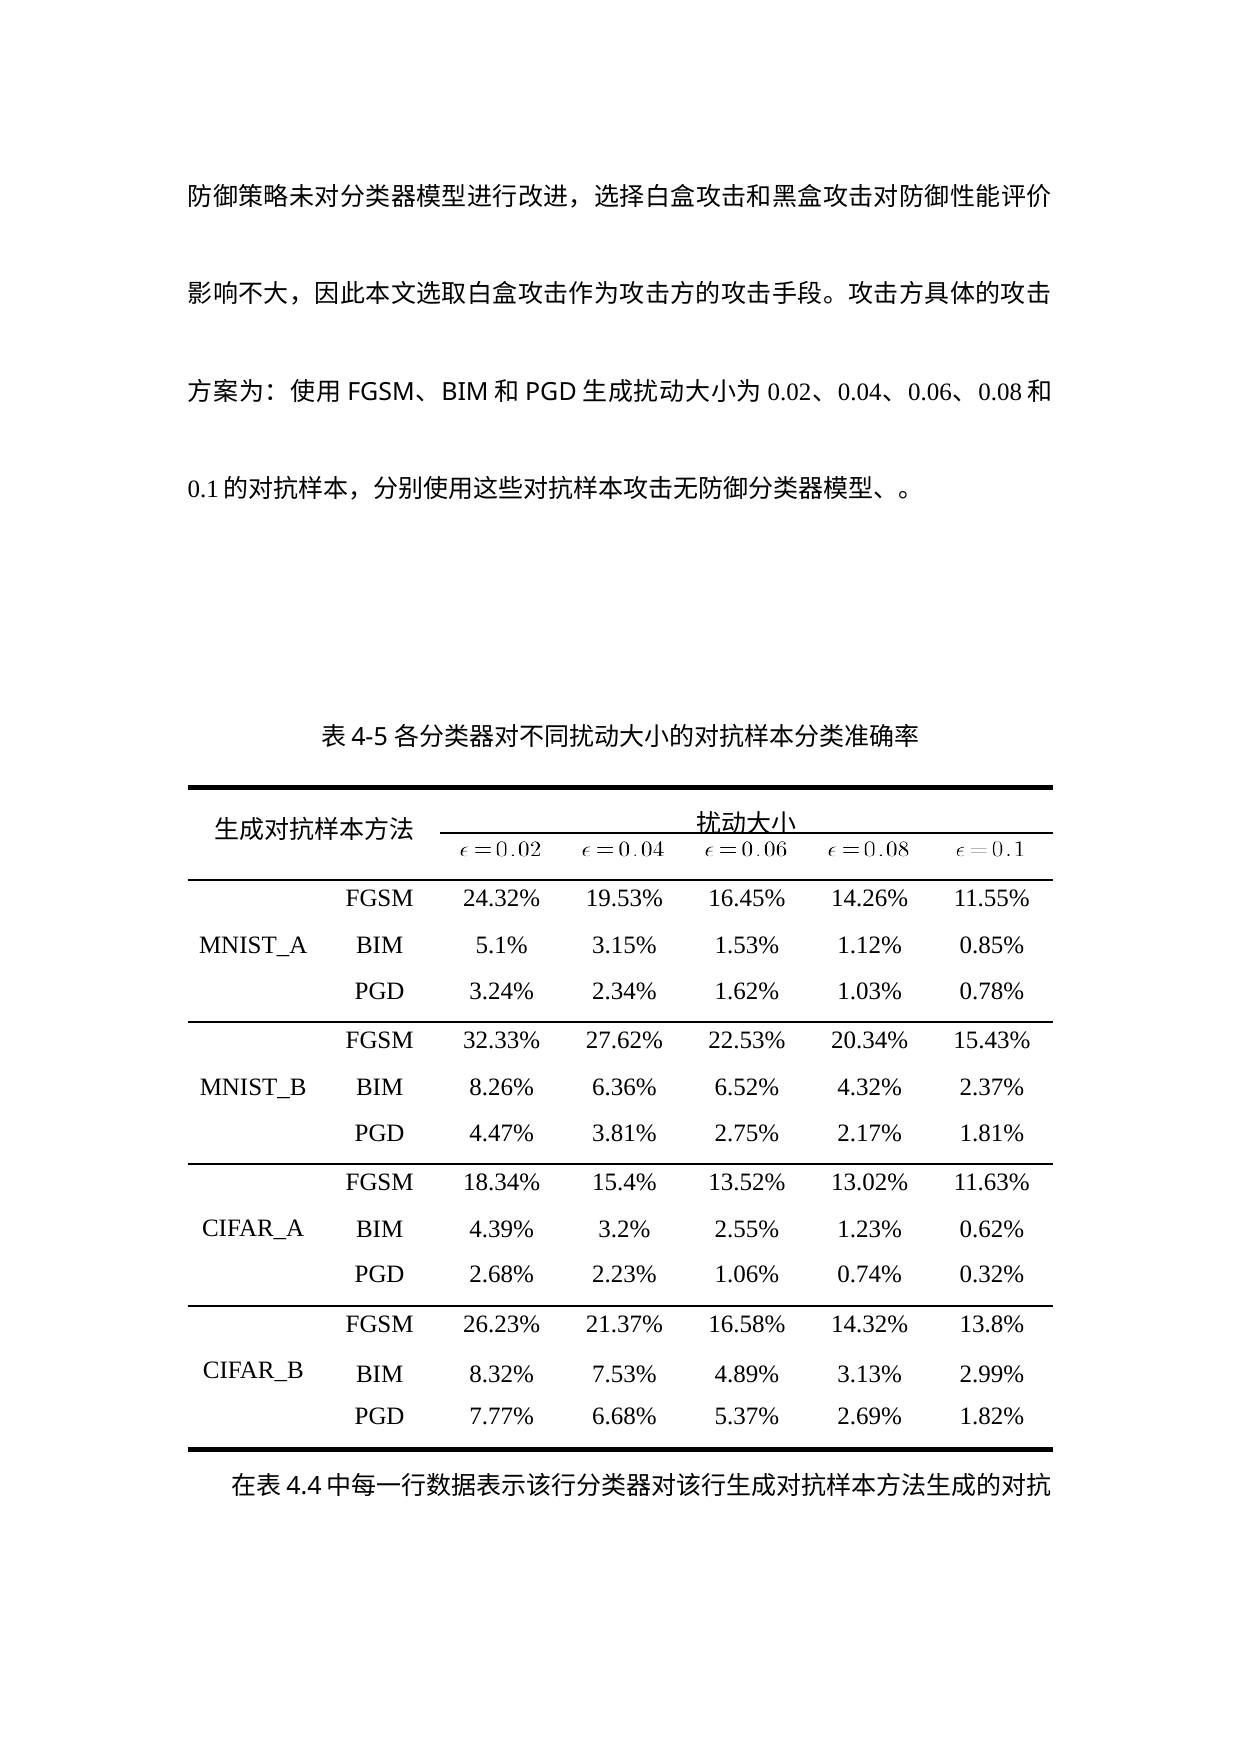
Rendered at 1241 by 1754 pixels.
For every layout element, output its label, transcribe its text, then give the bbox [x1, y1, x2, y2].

table_cell 8.26% [440, 1069, 563, 1116]
table_cell 7.77% [440, 1400, 563, 1447]
table_cell 19.53% [563, 881, 685, 927]
table_cell 20.34% [808, 1023, 931, 1068]
table_cell 5.37% [685, 1400, 808, 1447]
table_cell [808, 834, 931, 879]
table_cell BIM [319, 1352, 440, 1399]
table_cell 0.85% [931, 927, 1053, 974]
table_cell 27.62% [563, 1023, 685, 1068]
table_cell 2.69% [808, 1400, 931, 1447]
table_cell [563, 834, 685, 879]
table_cell 8.32% [440, 1352, 563, 1399]
table_cell 24.32% [440, 881, 563, 927]
table_cell 16.45% [685, 881, 808, 927]
table_cell 3.13% [808, 1352, 931, 1399]
text 表4-5 各分类器对不同扰动大小的对抗样本分类准确率 [187, 702, 1053, 767]
table_cell BIM [319, 1069, 440, 1116]
table_cell 4.47% [440, 1116, 563, 1163]
table_cell 26.23% [440, 1307, 563, 1352]
table_cell 7.53% [563, 1352, 685, 1399]
table_cell 6.36% [563, 1069, 685, 1116]
table_cell FGSM [319, 1023, 440, 1068]
table_cell 14.26% [808, 881, 931, 927]
table_cell 2.17% [808, 1116, 931, 1163]
table_cell 2.23% [563, 1258, 685, 1305]
table_cell PGD [319, 1116, 440, 1163]
table_cell 1.81% [931, 1116, 1053, 1163]
table_cell MNIST_A [188, 881, 318, 1021]
table_cell 11.63% [931, 1165, 1053, 1210]
table_cell 0.62% [931, 1210, 1053, 1258]
table_cell FGSM [319, 1165, 440, 1210]
table_cell PGD [319, 1258, 440, 1305]
table_cell 3.2% [563, 1210, 685, 1258]
table_cell 2.99% [931, 1352, 1053, 1399]
table_cell 15.4% [563, 1165, 685, 1210]
table_cell CIFAR_B [188, 1307, 318, 1447]
table_cell 2.75% [685, 1116, 808, 1163]
table_cell 2.55% [685, 1210, 808, 1258]
table_cell BIM [319, 927, 440, 974]
table_cell 3.24% [440, 974, 563, 1021]
table_cell BIM [319, 1210, 440, 1258]
table_cell 11.55% [931, 881, 1053, 927]
table_cell 4.39% [440, 1210, 563, 1258]
table_cell 1.06% [685, 1258, 808, 1305]
table_cell 15.43% [931, 1023, 1053, 1068]
table_cell [685, 834, 808, 879]
table_cell 2.34% [563, 974, 685, 1021]
table_cell 4.89% [685, 1352, 808, 1399]
table_cell 18.34% [440, 1165, 563, 1210]
table_cell 16.58% [685, 1307, 808, 1352]
table_cell 0.78% [931, 974, 1053, 1021]
table_cell 1.23% [808, 1210, 931, 1258]
table_cell 4.32% [808, 1069, 931, 1116]
table_cell 0.32% [931, 1258, 1053, 1305]
table_cell 6.68% [563, 1400, 685, 1447]
table_cell PGD [319, 974, 440, 1021]
table_cell 13.02% [808, 1165, 931, 1210]
table_cell 13.8% [931, 1307, 1053, 1352]
table_cell 1.53% [685, 927, 808, 974]
table_cell 1.12% [808, 927, 931, 974]
table_cell 22.53% [685, 1023, 808, 1068]
table_cell [931, 834, 1053, 879]
table_cell CIFAR_A [188, 1165, 318, 1305]
table_cell 1.62% [685, 974, 808, 1021]
table_cell 14.32% [808, 1307, 931, 1352]
table_cell 2.37% [931, 1069, 1053, 1116]
table_cell [440, 834, 563, 879]
table_cell 32.33% [440, 1023, 563, 1068]
table_header 生成对抗样本方法 [188, 790, 440, 879]
table_cell 21.37% [563, 1307, 685, 1352]
table_cell FGSM [319, 881, 440, 927]
table_cell 3.81% [563, 1116, 685, 1163]
table_cell FGSM [319, 1307, 440, 1352]
table_cell MNIST_B [188, 1023, 318, 1163]
table_cell 2.68% [440, 1258, 563, 1305]
table_cell 6.52% [685, 1069, 808, 1116]
table_cell 1.82% [931, 1400, 1053, 1447]
table_cell 0.74% [808, 1258, 931, 1305]
table_cell 1.03% [808, 974, 931, 1021]
table_cell 3.15% [563, 927, 685, 974]
table_cell 13.52% [685, 1165, 808, 1210]
table_cell PGD [319, 1400, 440, 1447]
table_cell 5.1% [440, 927, 563, 974]
table_header 扰动大小 [440, 790, 1053, 832]
